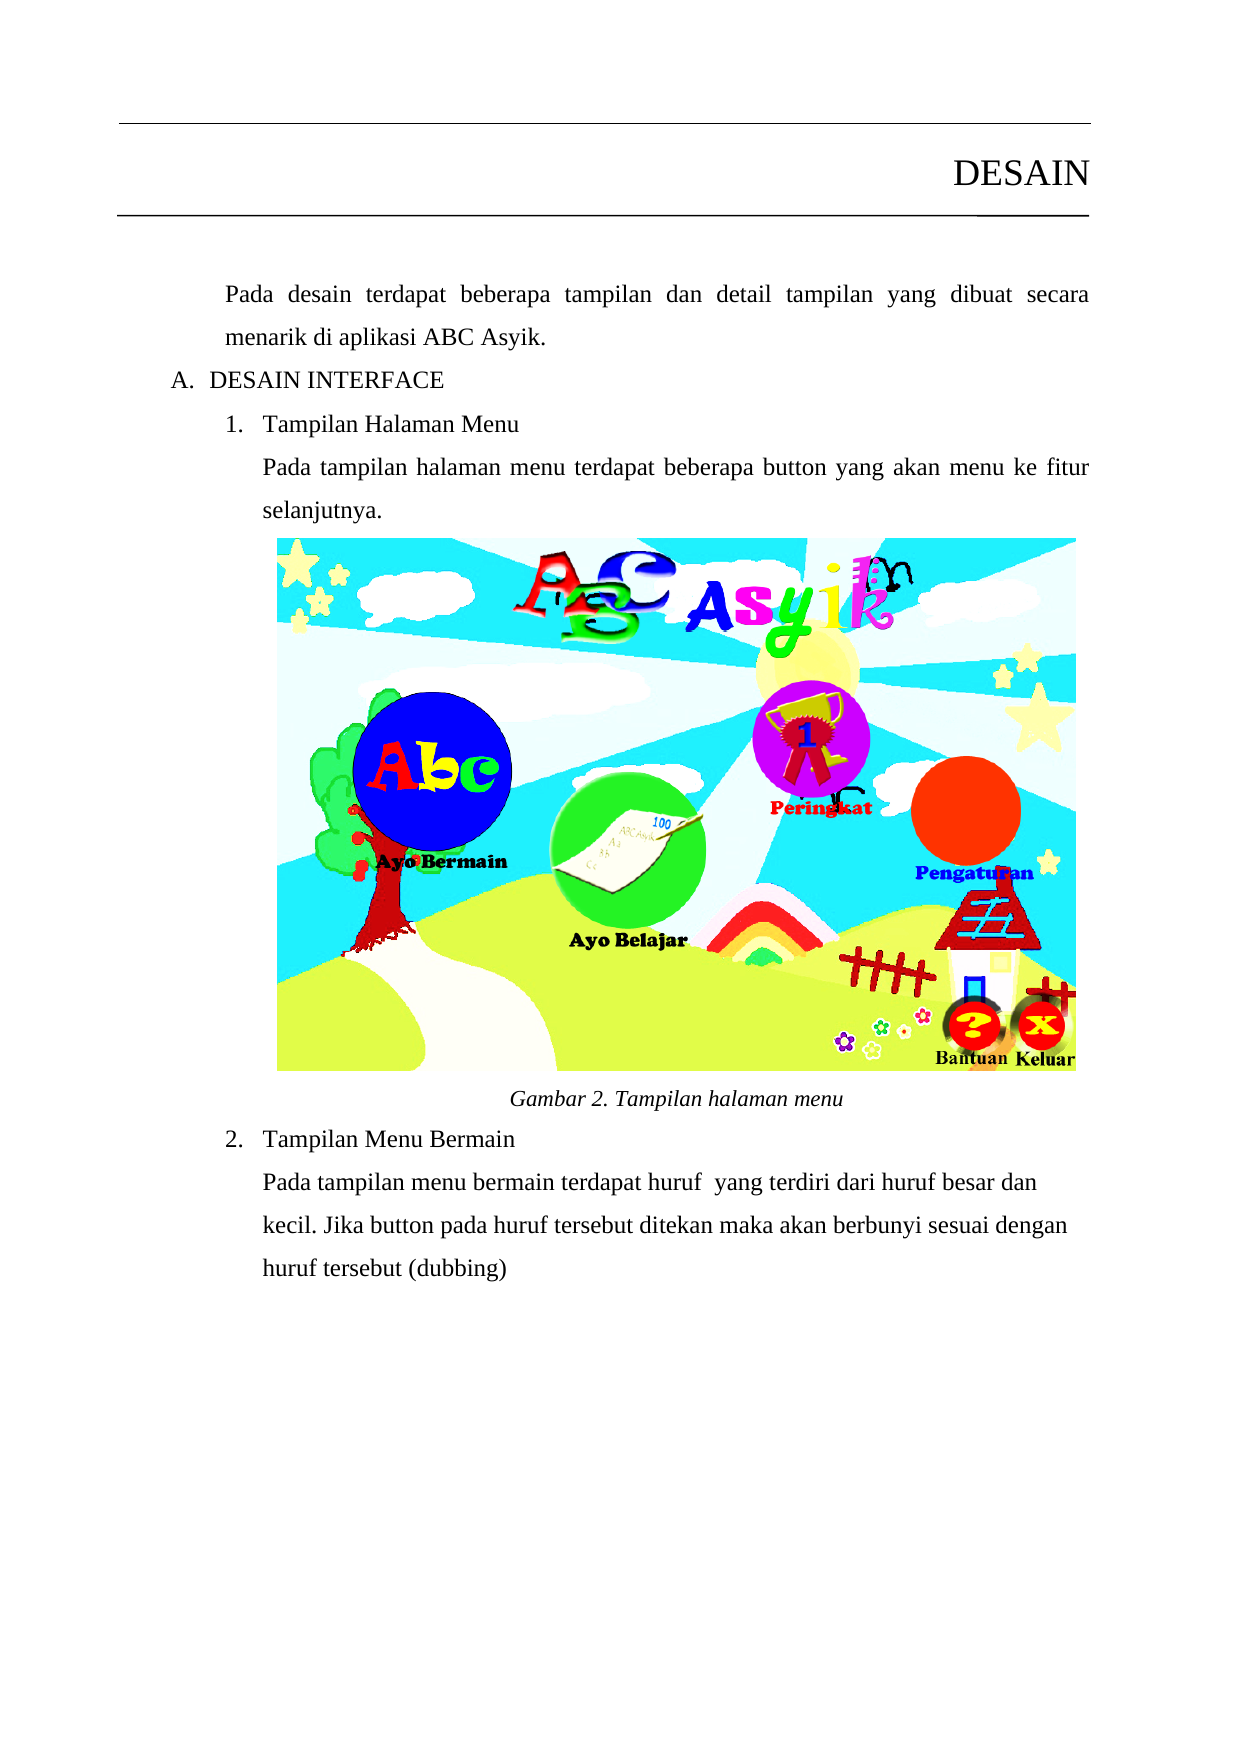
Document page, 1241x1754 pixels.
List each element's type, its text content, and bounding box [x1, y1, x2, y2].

list Tampilan Menu Bermain [225, 1124, 1090, 1153]
list DESAIN INTERFACE [170, 366, 1090, 394]
list Pada desain terdapat beberapa tampilan dan detail tampilan yang dibuat secara menarik di aplikasi ABC Asyik. [225, 279, 1090, 351]
list Gambar 2. Tampilan halaman menu [262, 1084, 1090, 1111]
list Pada tampilan menu bermain terdapat huruf yang terdiri dari huruf besar dan kecil. Jika button pada huruf tersebut ditekan maka akan berbunyi sesuai dengan huruf tersebut (dubbing) [262, 1167, 1090, 1282]
picture [277, 538, 1076, 1071]
list Pada tampilan halaman menu terdapat beberapa button yang akan menu ke fitur selanjutnya. [262, 452, 1090, 524]
list Tampilan Halaman Menu [225, 409, 1090, 437]
text DESAIN [150, 150, 1090, 193]
